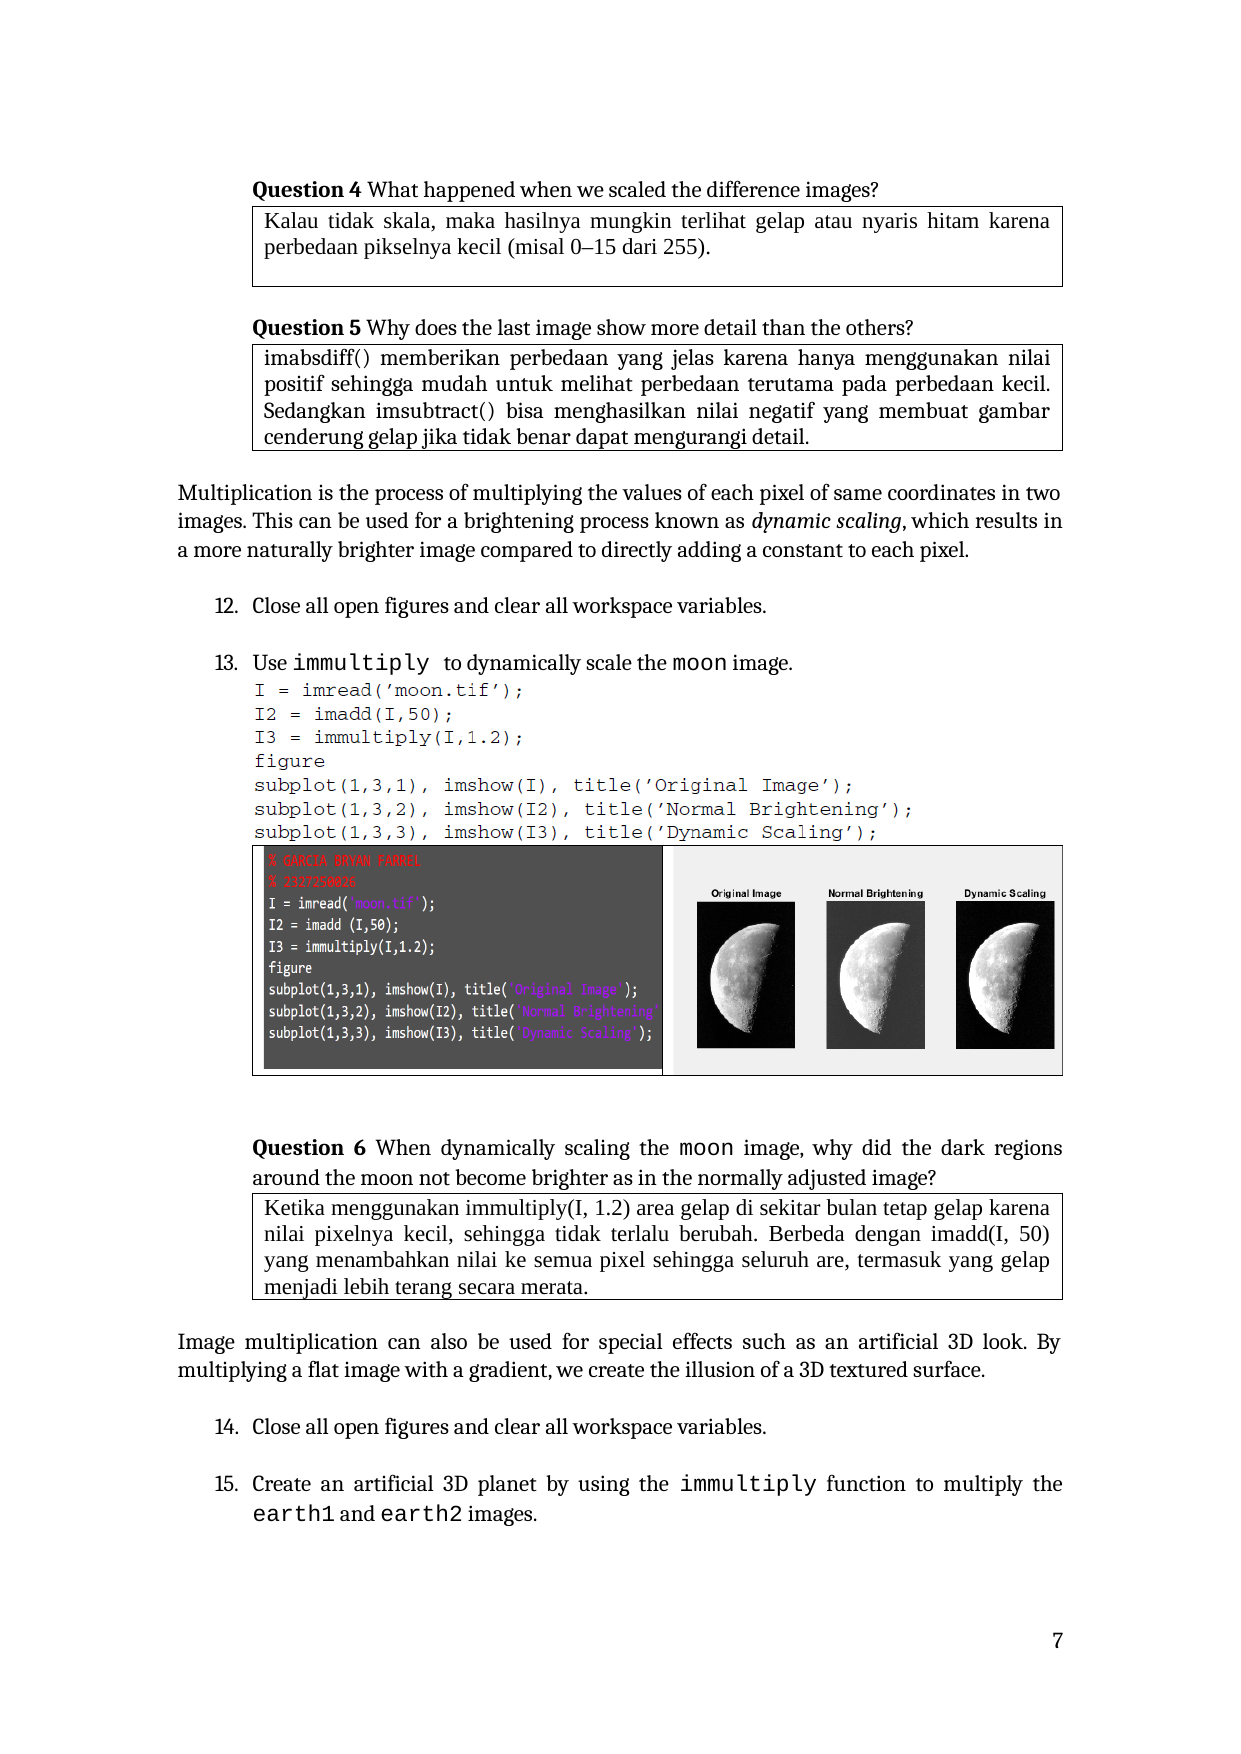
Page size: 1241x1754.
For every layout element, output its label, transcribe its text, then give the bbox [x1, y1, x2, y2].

table_header [663, 846, 673, 1075]
text Image multiplication can also be used for special effects such as an artificial 3D look. By multiplying a flat image with a gradient, we create the illusion of a 3D textured surface. [177, 1329, 1063, 1383]
list Close all open figures and clear all workspace variables. [215, 1414, 1063, 1440]
list Use immultiply to dynamically scale the moon image. [215, 650, 1063, 678]
list Create an artificial 3D planet by using the immultiply function to multiply the earth1 and earth2 images. [215, 1471, 1063, 1528]
picture [252, 680, 913, 844]
picture [263, 846, 662, 1069]
table_header imabsdiff() memberikan perbedaan yang jelas karena hanya menggunakan nilai positif sehingga mudah untuk melihat perbedaan terutama pada perbedaan kecil. Sedangkan imsubtract() bisa menghasilkan nilai negatif yang membuat gambar cenderung gelap jika tidak benar dapat mengurangi detail. [253, 345, 1062, 450]
list Close all open figures and clear all workspace variables. [215, 593, 1063, 620]
table_header Ketika menggunakan immultiply(I, 1.2) area gelap di sekitar bulan tetap gelap karena nilai pixelnya kecil, sehingga tidak terlalu berubah. Berbeda dengan imadd(I, 50) yang menambahkan nilai ke semua pixel sehingga seluruh are, termasuk yang gelap menjadi lebih terang secara merata. [253, 1194, 1062, 1299]
list Question 4 What happened when we scaled the difference images? [252, 177, 1063, 203]
list Question 6 When dynamically scaling the moon image, why did the dark regions around the moon not become brighter as in the normally adjusted image? [252, 1135, 1063, 1191]
table_header [253, 846, 662, 1075]
table_header Kalau tidak skala, maka hasilnya mungkin terlihat gelap atau nyaris hitam karena perbedaan pikselnya kecil (misal 0–15 dari 255). [253, 207, 1062, 286]
text Multiplication is the process of multiplying the values of each pixel of same coordinates in two images. This can be used for a brightening process known as dynamic scaling, which results in a more naturally brighter image compared to directly adding a constant to each pixel. [177, 479, 1063, 563]
picture [673, 846, 1063, 1075]
list Question 5 Why does the last image show more detail than the others? [252, 315, 1063, 342]
